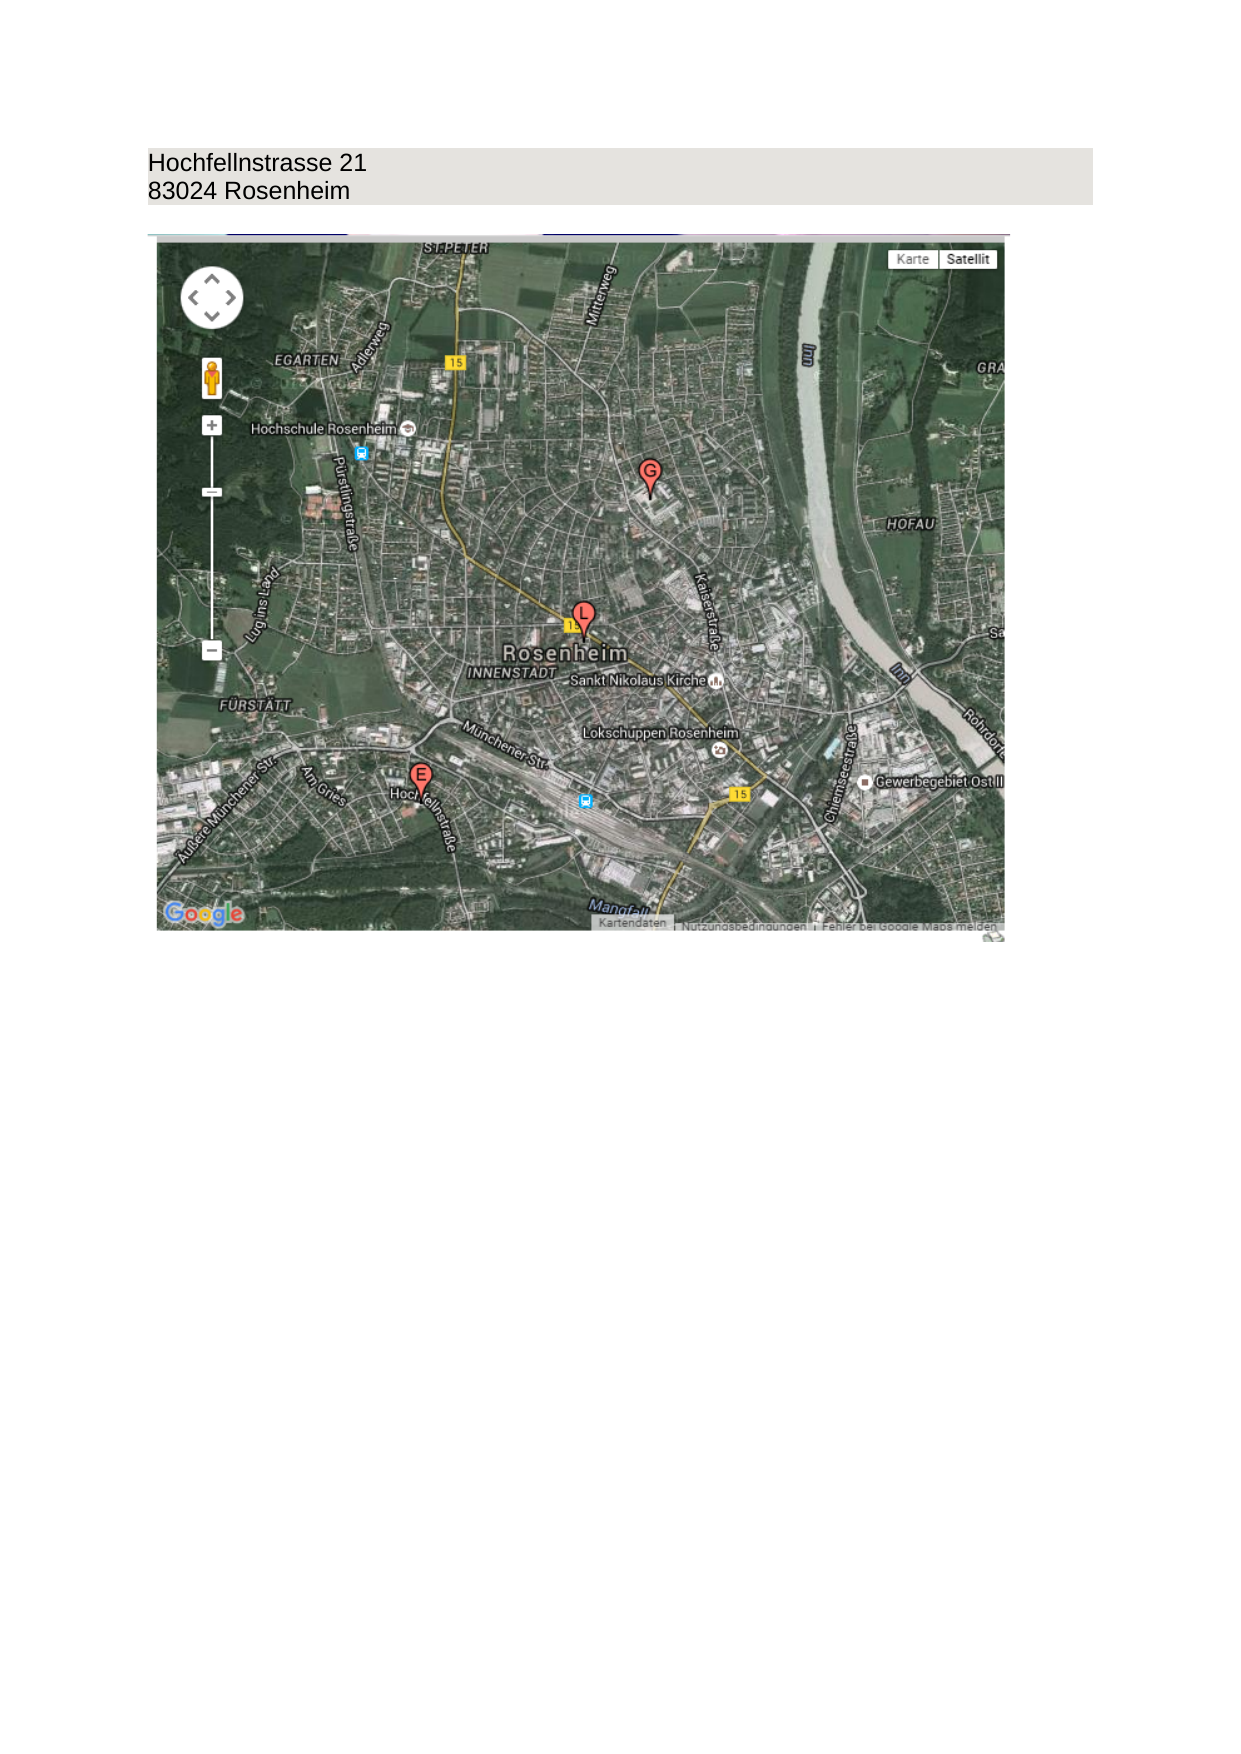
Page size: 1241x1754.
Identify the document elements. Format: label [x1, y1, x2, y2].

text [148, 148, 1093, 205]
picture [147, 234, 1010, 942]
